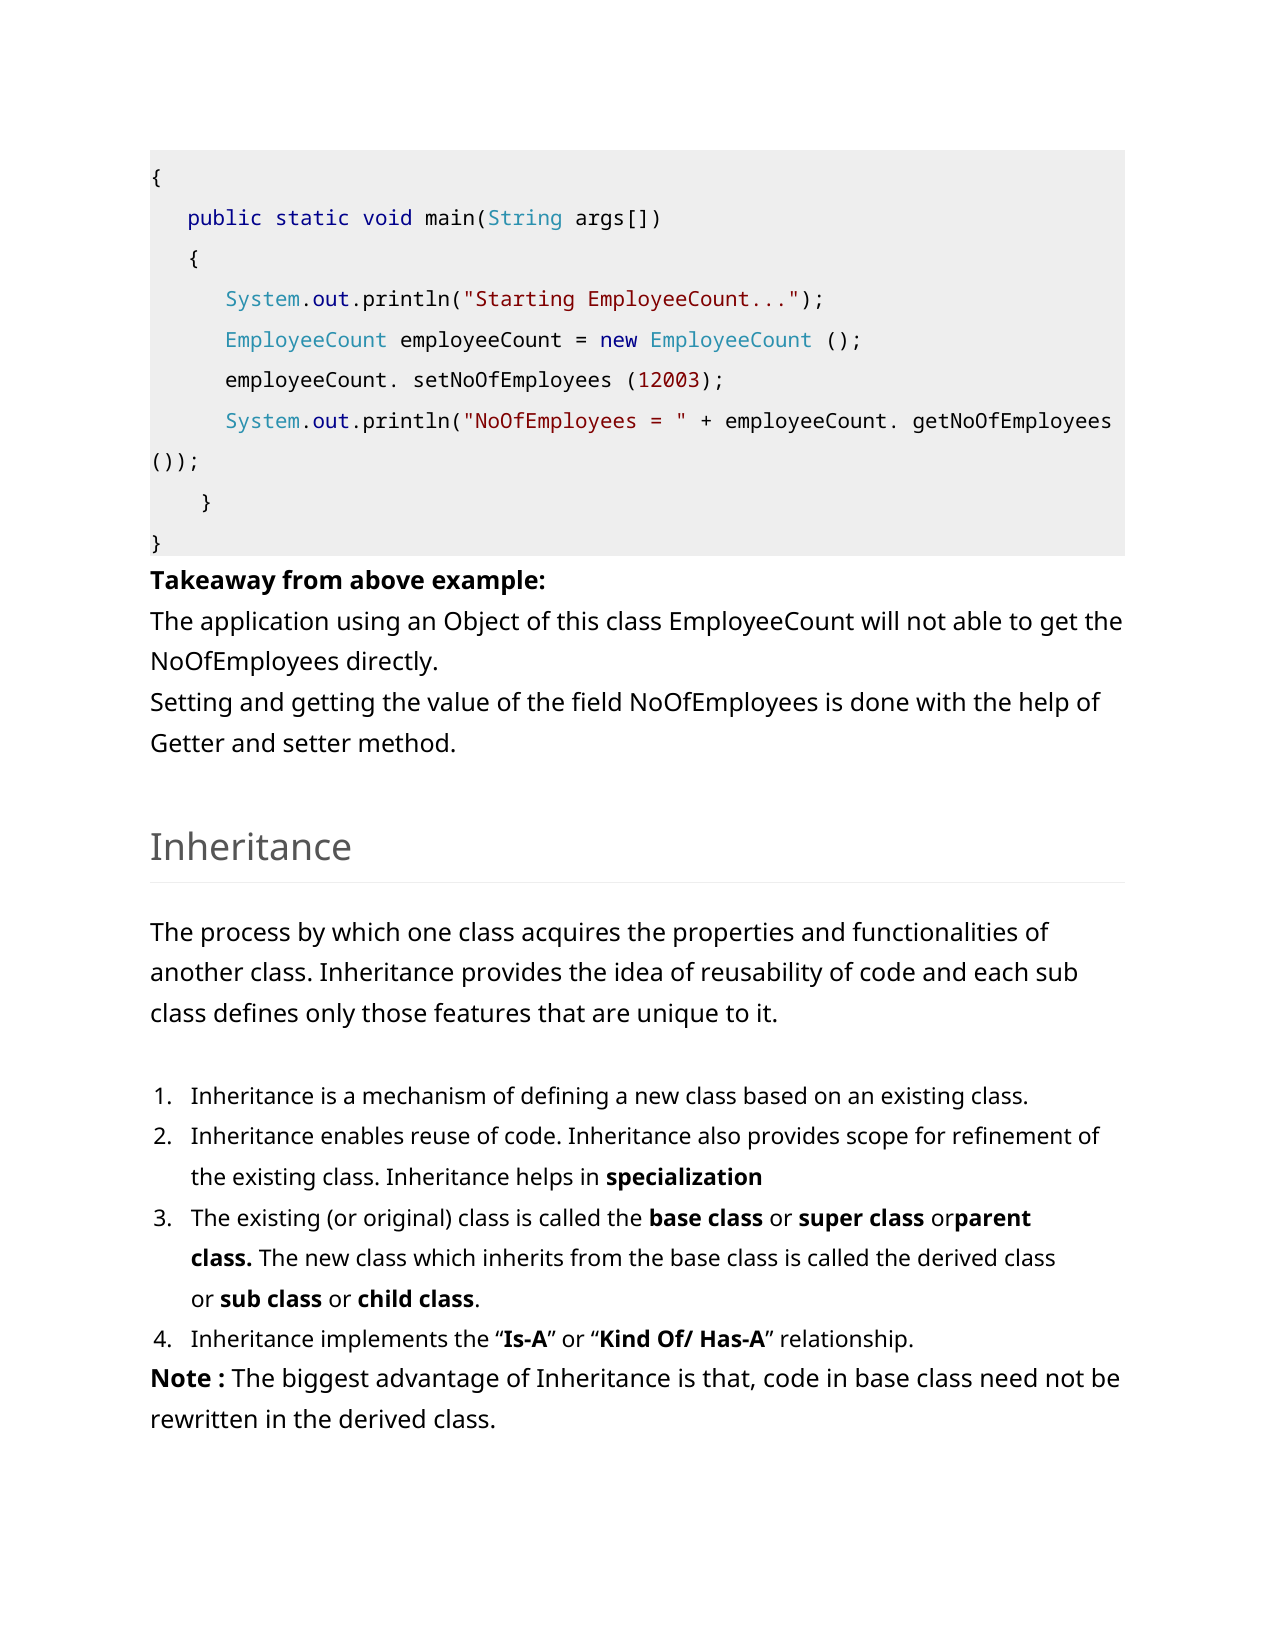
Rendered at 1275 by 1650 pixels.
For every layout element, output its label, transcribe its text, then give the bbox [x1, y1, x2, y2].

list Inheritance is a mechanism of defining a new class based on an existing class. [153, 1070, 1125, 1111]
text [150, 1354, 1125, 1436]
text { [150, 150, 1125, 191]
text } [150, 516, 1125, 556]
list The existing (or original) class is called the base class or super class orparent class. The new class which inherits from the base class is called the derived class or sub class or child class. [153, 1192, 1125, 1314]
text public static void main(String args[]) [150, 191, 1125, 231]
text System.out.println("NoOfEmployees = " + employeeCount. getNoOfEmployees ()); [150, 394, 1125, 475]
text EmployeeCount employeeCount = new EmployeeCount (); [150, 312, 1125, 353]
list Inheritance implements the “Is-A” or “Kind Of/ Has-A” relationship. [153, 1314, 1125, 1354]
text Takeaway from above example: The application using an Object of this class EmployeeCount will not able to get the NoOfEmployees directly. Setting and getting the value of the field NoOfEmployees is done with the help of Getter and setter method. [150, 556, 1125, 759]
text { [150, 231, 1125, 272]
text System.out.println("Starting EmployeeCount..."); [150, 272, 1125, 312]
text employeeCount. setNoOfEmployees (12003); [150, 353, 1125, 394]
text The process by which one class acquires the properties and functionalities of another class. Inheritance provides the idea of reusability of code and each sub class defines only those features that are unique to it. [150, 908, 1125, 1029]
text } [150, 475, 1125, 516]
subtitle Inheritance [150, 820, 1125, 882]
list Inheritance enables reuse of code. Inheritance also provides scope for refinement of the existing class. Inheritance helps in specialization [153, 1111, 1125, 1192]
